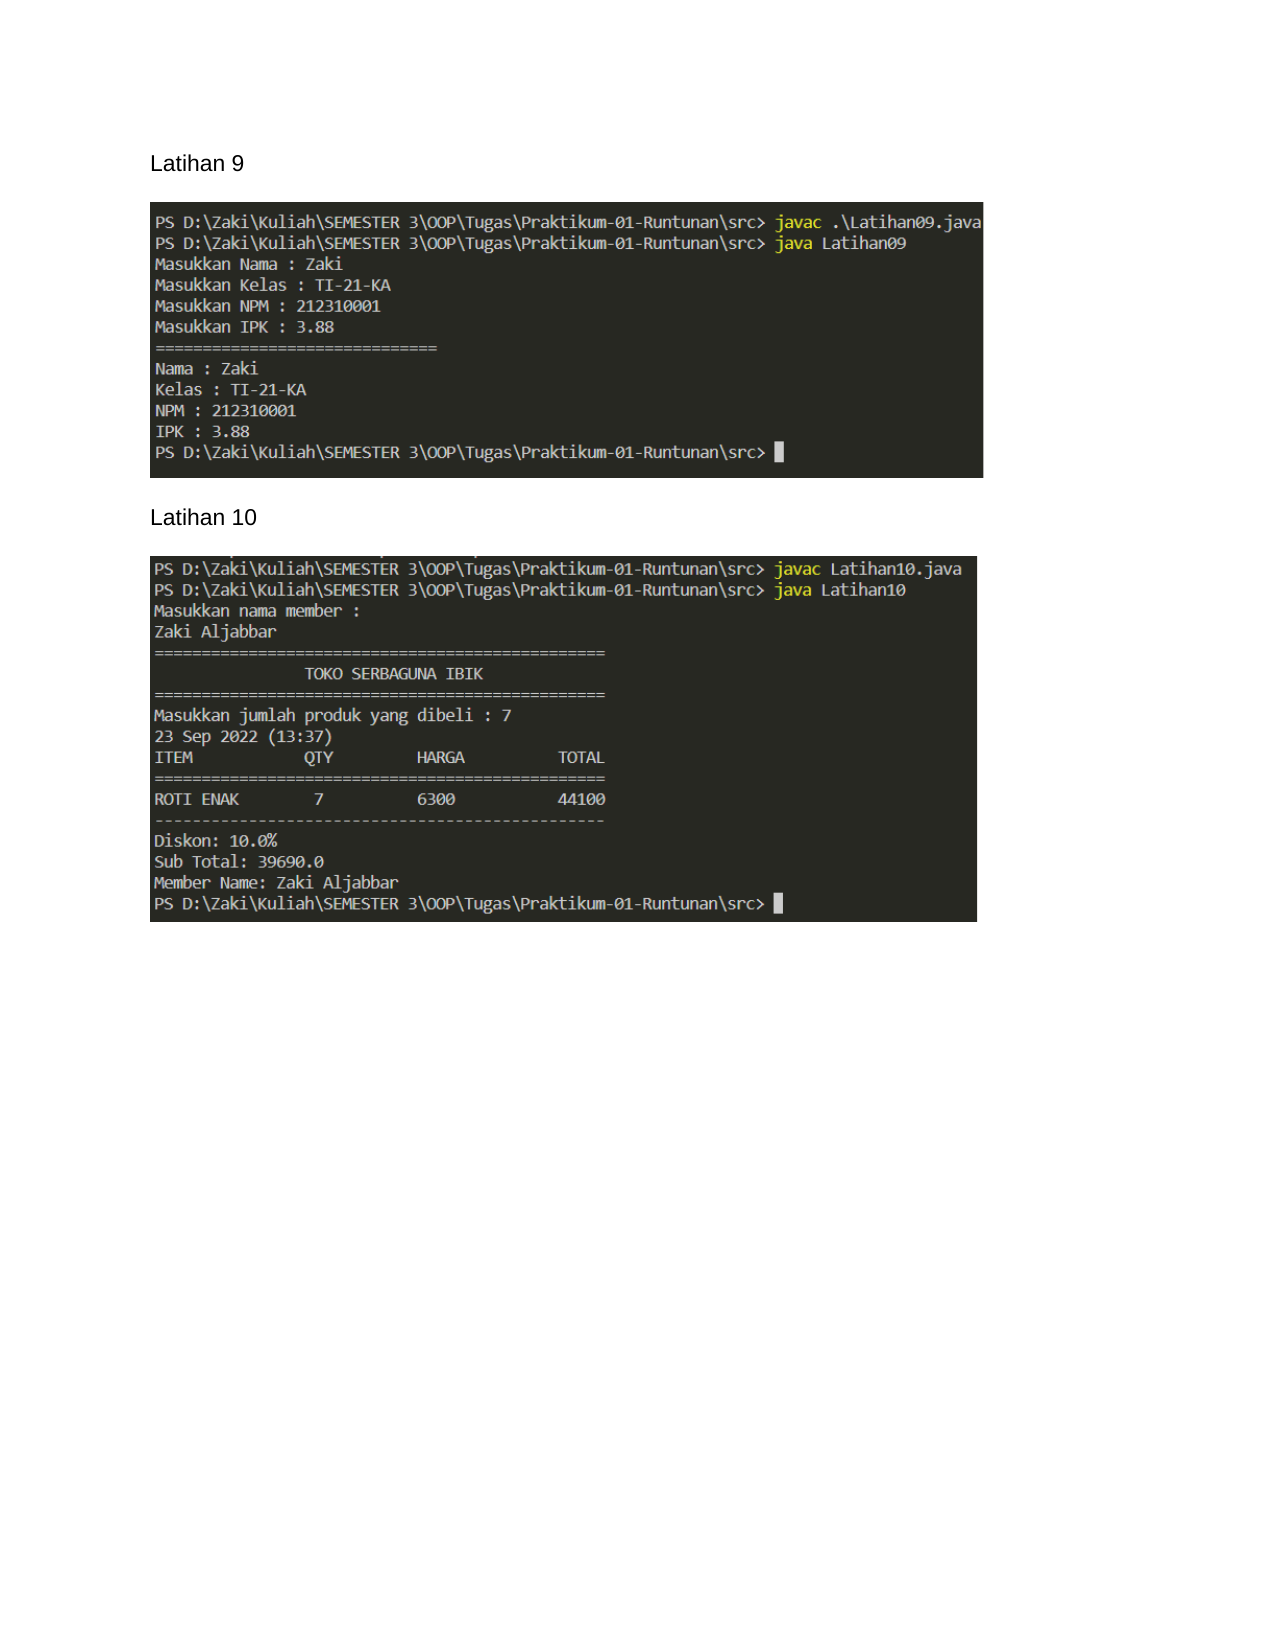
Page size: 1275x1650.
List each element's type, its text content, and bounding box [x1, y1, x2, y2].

text Latihan 10 [150, 504, 1125, 530]
picture [150, 556, 978, 922]
text Latihan 9 [150, 150, 1125, 176]
picture [150, 202, 984, 478]
